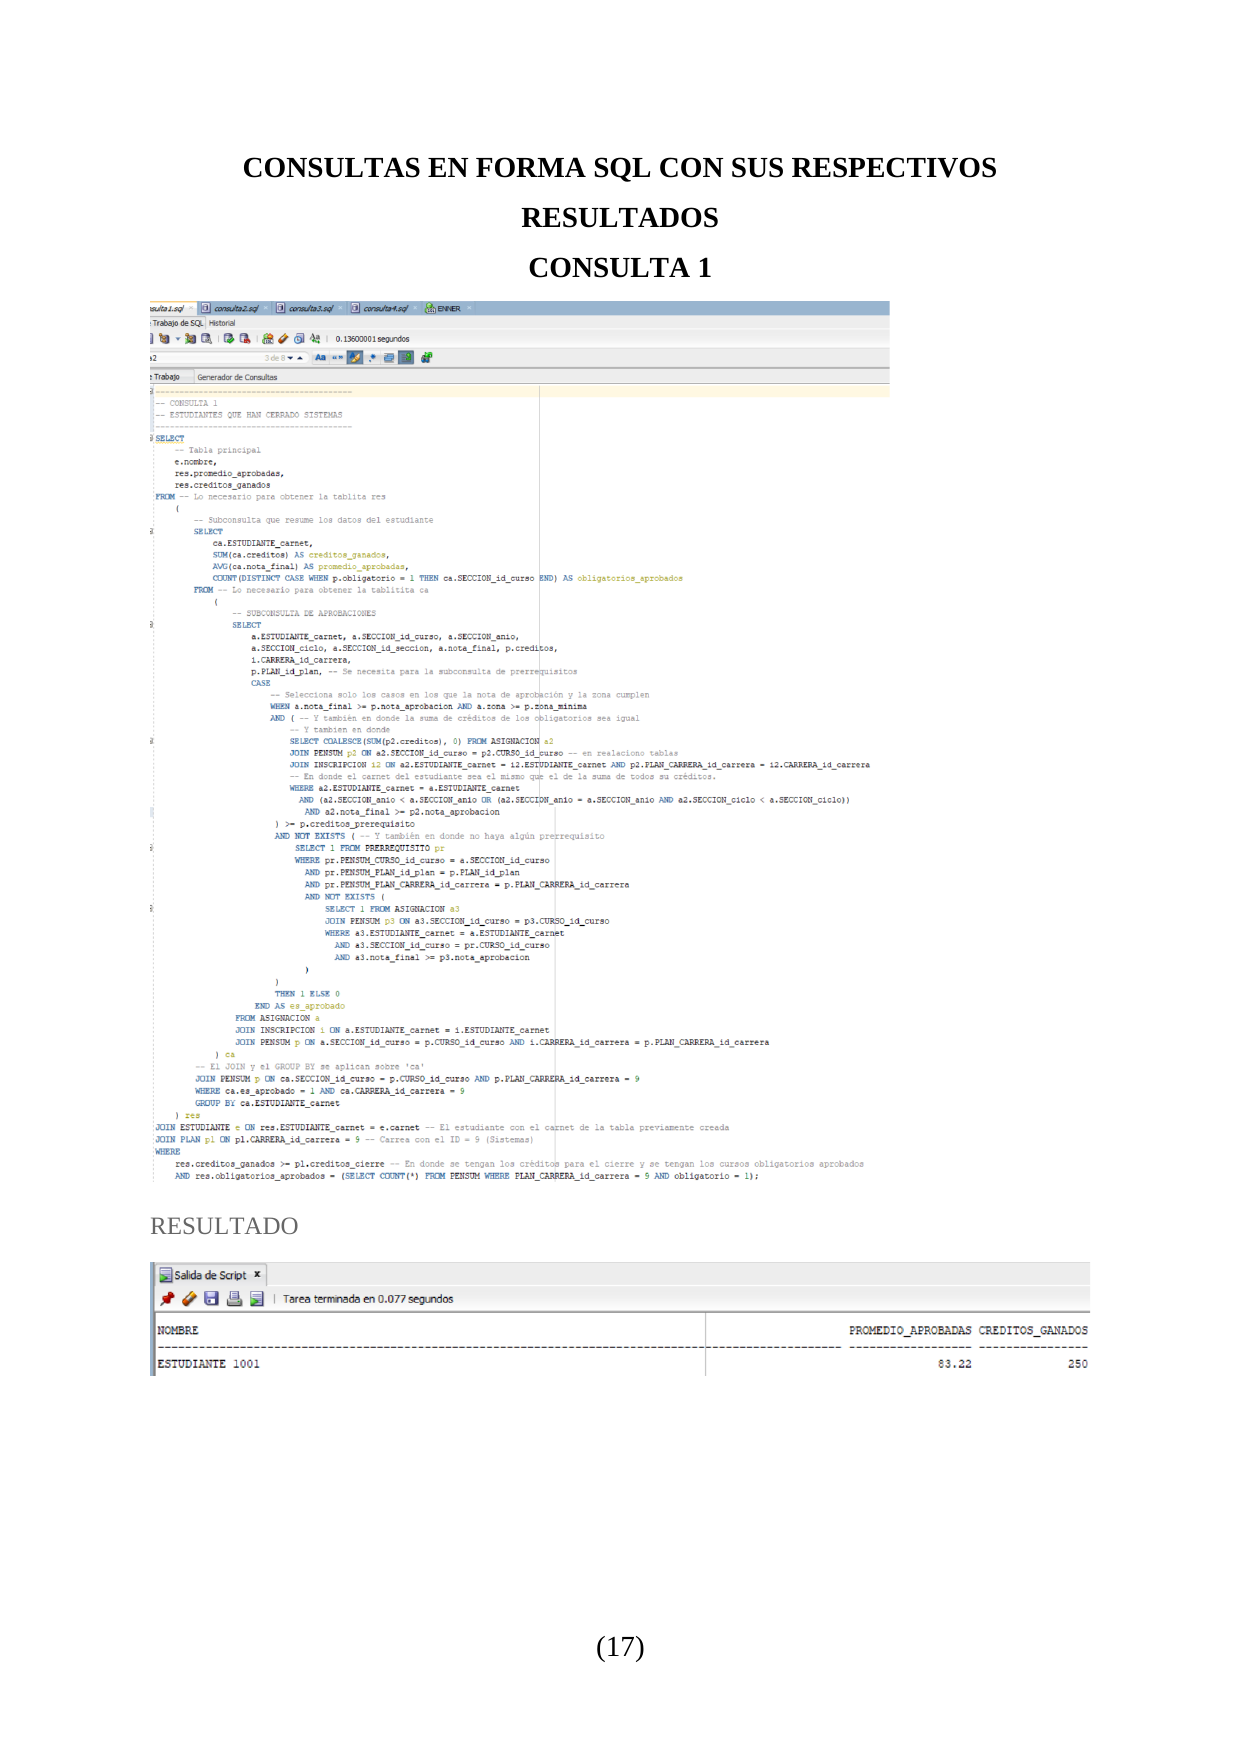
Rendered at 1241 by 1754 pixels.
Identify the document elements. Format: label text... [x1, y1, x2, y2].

picture [150, 301, 893, 1182]
subtitle RESULTADO [150, 1211, 1090, 1240]
subtitle CONSULTAS EN FORMA SQL CON SUS RESPECTIVOS RESULTADOS [150, 150, 1090, 234]
subtitle CONSULTA 1 [150, 251, 1090, 284]
picture [150, 1262, 1091, 1376]
